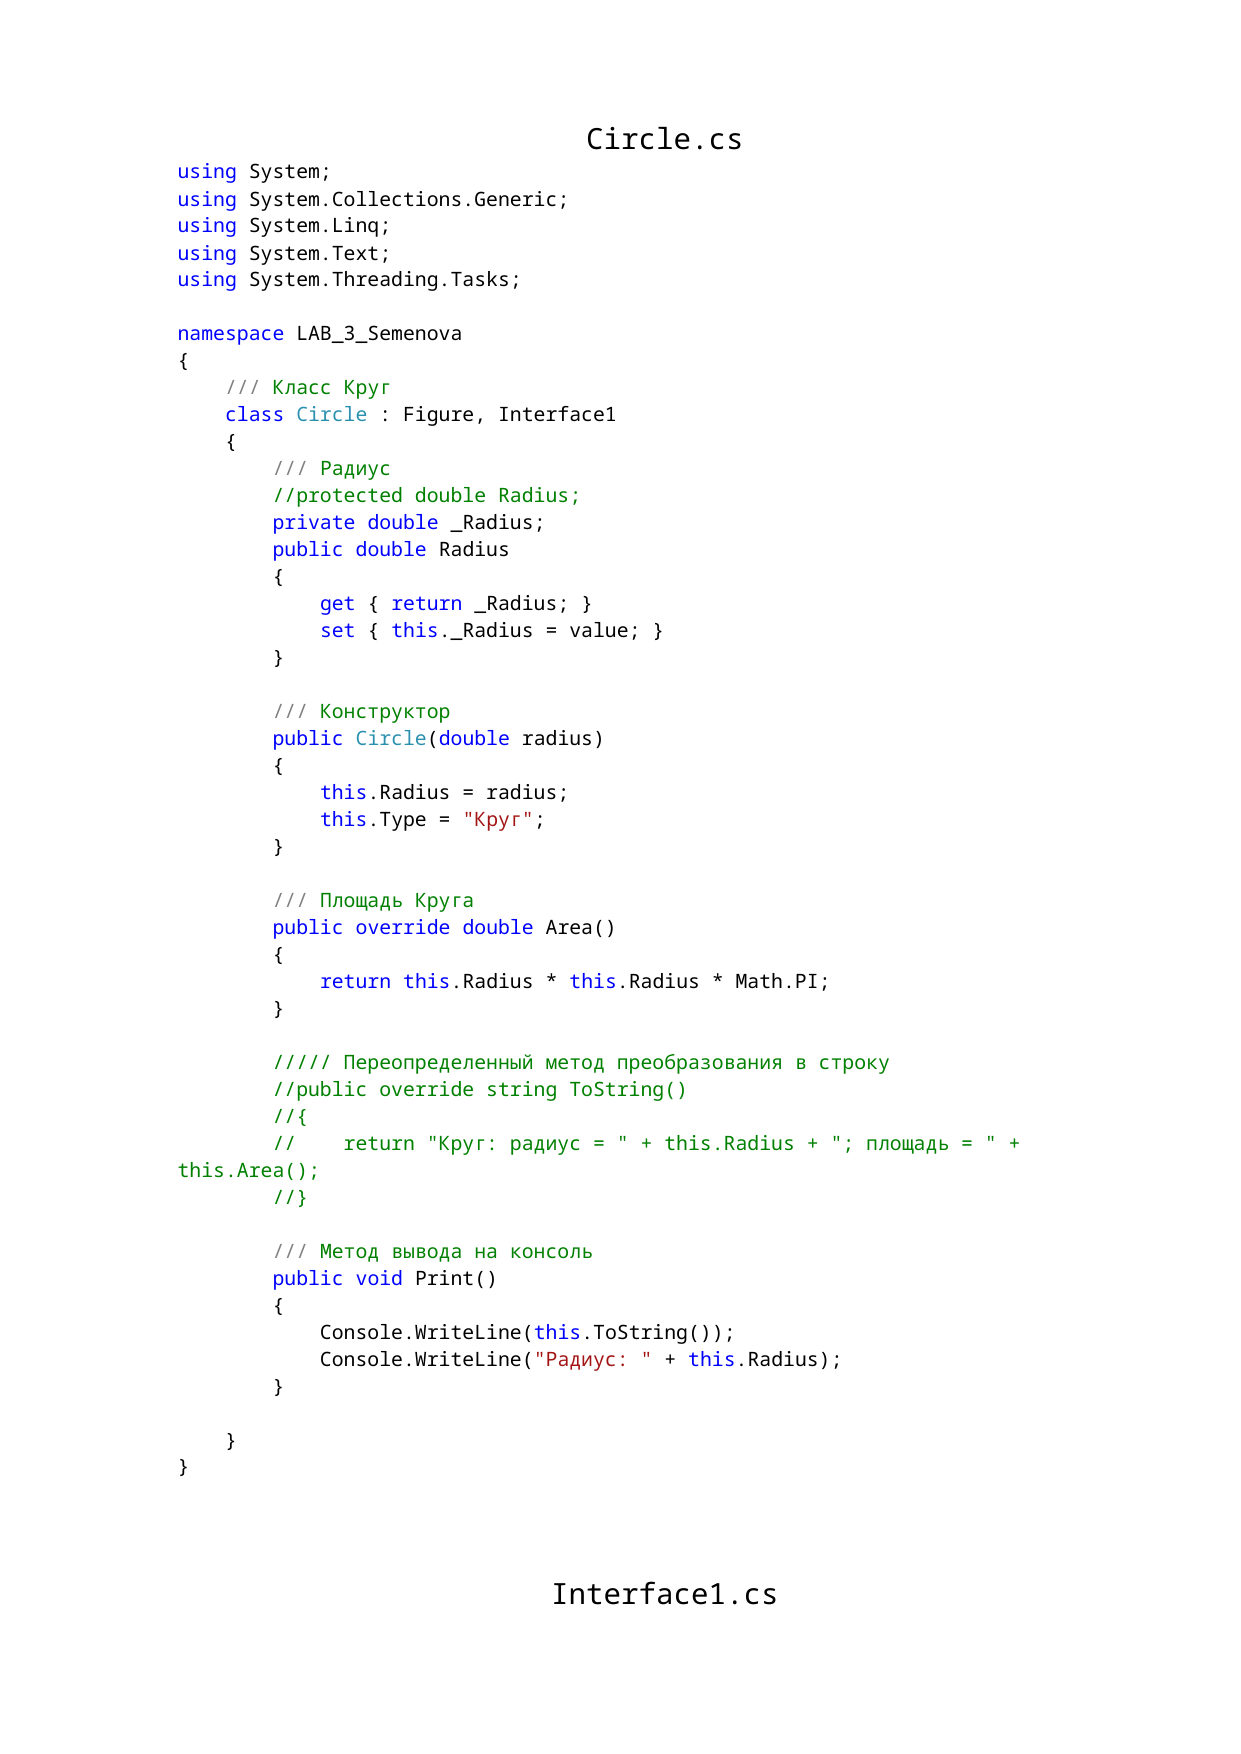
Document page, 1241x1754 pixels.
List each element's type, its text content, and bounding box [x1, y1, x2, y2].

text using System.Threading.Tasks; [177, 266, 1152, 293]
text class Circle : Figure, Interface1 [177, 401, 1152, 428]
text /// Конструктор [177, 697, 1152, 724]
text /// Радиус [177, 454, 1152, 482]
text set { this._Radius = value; } [177, 616, 1152, 643]
text { [177, 562, 1152, 589]
text //{ [177, 1102, 1152, 1129]
text namespace LAB_3_Semenova [177, 320, 1152, 347]
text } [177, 1453, 1152, 1480]
text public void Print() [177, 1264, 1152, 1291]
text this.Type = "Круг"; [177, 805, 1152, 832]
text } [177, 832, 1152, 859]
text public double Radius [177, 536, 1152, 562]
text // return "Круг: радиус = " + this.Radius + "; площадь = " + this.Area(); [177, 1129, 1152, 1183]
text public override double Area() [177, 913, 1152, 940]
text } [177, 643, 1152, 670]
text //public override string ToString() [177, 1075, 1152, 1102]
text /// Метод вывода на консоль [177, 1237, 1152, 1264]
text return this.Radius * this.Radius * Math.PI; [177, 967, 1152, 994]
text Circle.cs [177, 118, 1152, 158]
text this.Radius = radius; [177, 778, 1152, 805]
text private double _Radius; [177, 508, 1152, 536]
text { [177, 940, 1152, 967]
text using System.Collections.Generic; [177, 185, 1152, 212]
text { [177, 751, 1152, 778]
text { [177, 428, 1152, 454]
text /// Класс Круг [177, 374, 1152, 401]
text using System; [177, 158, 1152, 185]
text { [177, 347, 1152, 374]
text ///// Переопределенный метод преобразования в строку [177, 1048, 1152, 1075]
text get { return _Radius; } [177, 589, 1152, 616]
text Interface1.cs [177, 1573, 1152, 1613]
text } [177, 1372, 1152, 1399]
text using System.Linq; [177, 212, 1152, 239]
text /// Площадь Круга [177, 886, 1152, 913]
text Console.WriteLine(this.ToString()); [177, 1318, 1152, 1345]
text //protected double Radius; [177, 482, 1152, 508]
text using System.Text; [177, 239, 1152, 266]
text } [177, 1426, 1152, 1453]
text public Circle(double radius) [177, 724, 1152, 751]
text } [177, 994, 1152, 1021]
text { [177, 1291, 1152, 1318]
text //} [177, 1183, 1152, 1210]
text Console.WriteLine("Радиус: " + this.Radius); [177, 1345, 1152, 1372]
